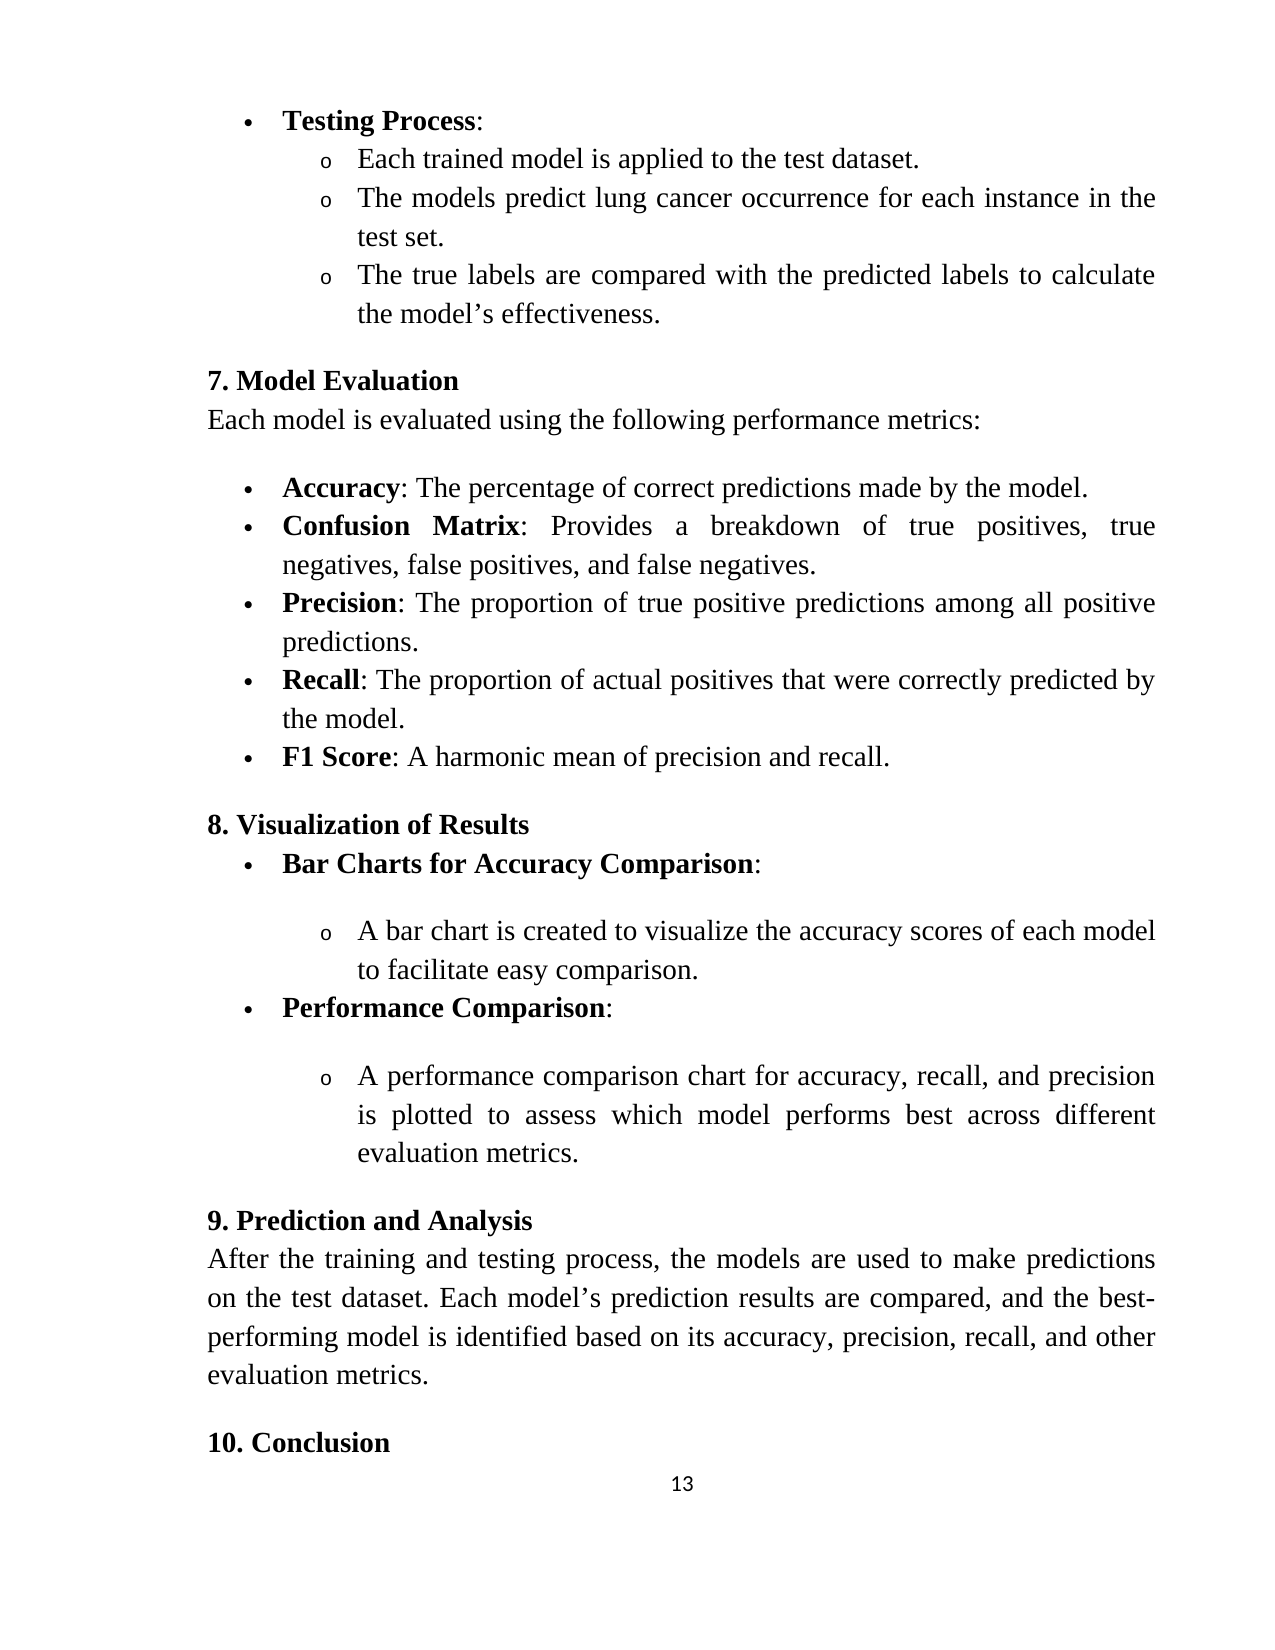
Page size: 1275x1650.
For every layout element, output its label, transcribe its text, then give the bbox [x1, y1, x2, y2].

list Recall: The proportion of actual positives that were correctly predicted by the model. [244, 662, 1156, 734]
list The true labels are compared with the predicted labels to calculate the model’s effectiveness. [319, 257, 1156, 329]
subtitle 7. Model Evaluation [207, 363, 1156, 397]
list A bar chart is created to visualize the accuracy scores of each model to facilitate easy comparison. [319, 913, 1156, 986]
list The models predict lung cancer occurrence for each instance in the test set. [319, 180, 1156, 252]
text After the training and testing process, the models are used to make predictions on the test dataset. Each model’s prediction results are compared, and the best-performing model is identified based on its accuracy, precision, recall, and other evaluation metrics. [207, 1242, 1156, 1391]
subtitle 8. Visualization of Results [207, 807, 1156, 841]
list Performance Comparison: [244, 991, 1156, 1024]
list Each trained model is applied to the test dataset. [319, 142, 1156, 175]
list Precision: The proportion of true positive predictions among all positive predictions. [244, 585, 1156, 657]
subtitle 10. Conclusion [207, 1425, 1156, 1458]
list A performance comparison chart for accuracy, recall, and precision is plotted to assess which model performs best across different evaluation metrics. [319, 1058, 1156, 1169]
list Testing Process: [244, 103, 1156, 137]
subtitle 9. Prediction and Analysis [207, 1203, 1156, 1237]
list Confusion Matrix: Provides a breakdown of true positives, true negatives, false positives, and false negatives. [244, 508, 1156, 580]
list Accuracy: The percentage of correct predictions made by the model. [244, 470, 1156, 503]
text Each model is evaluated using the following performance metrics: [207, 402, 1156, 436]
list Bar Charts for Accuracy Comparison: [244, 846, 1156, 879]
list F1 Score: A harmonic mean of precision and recall. [244, 739, 1156, 773]
